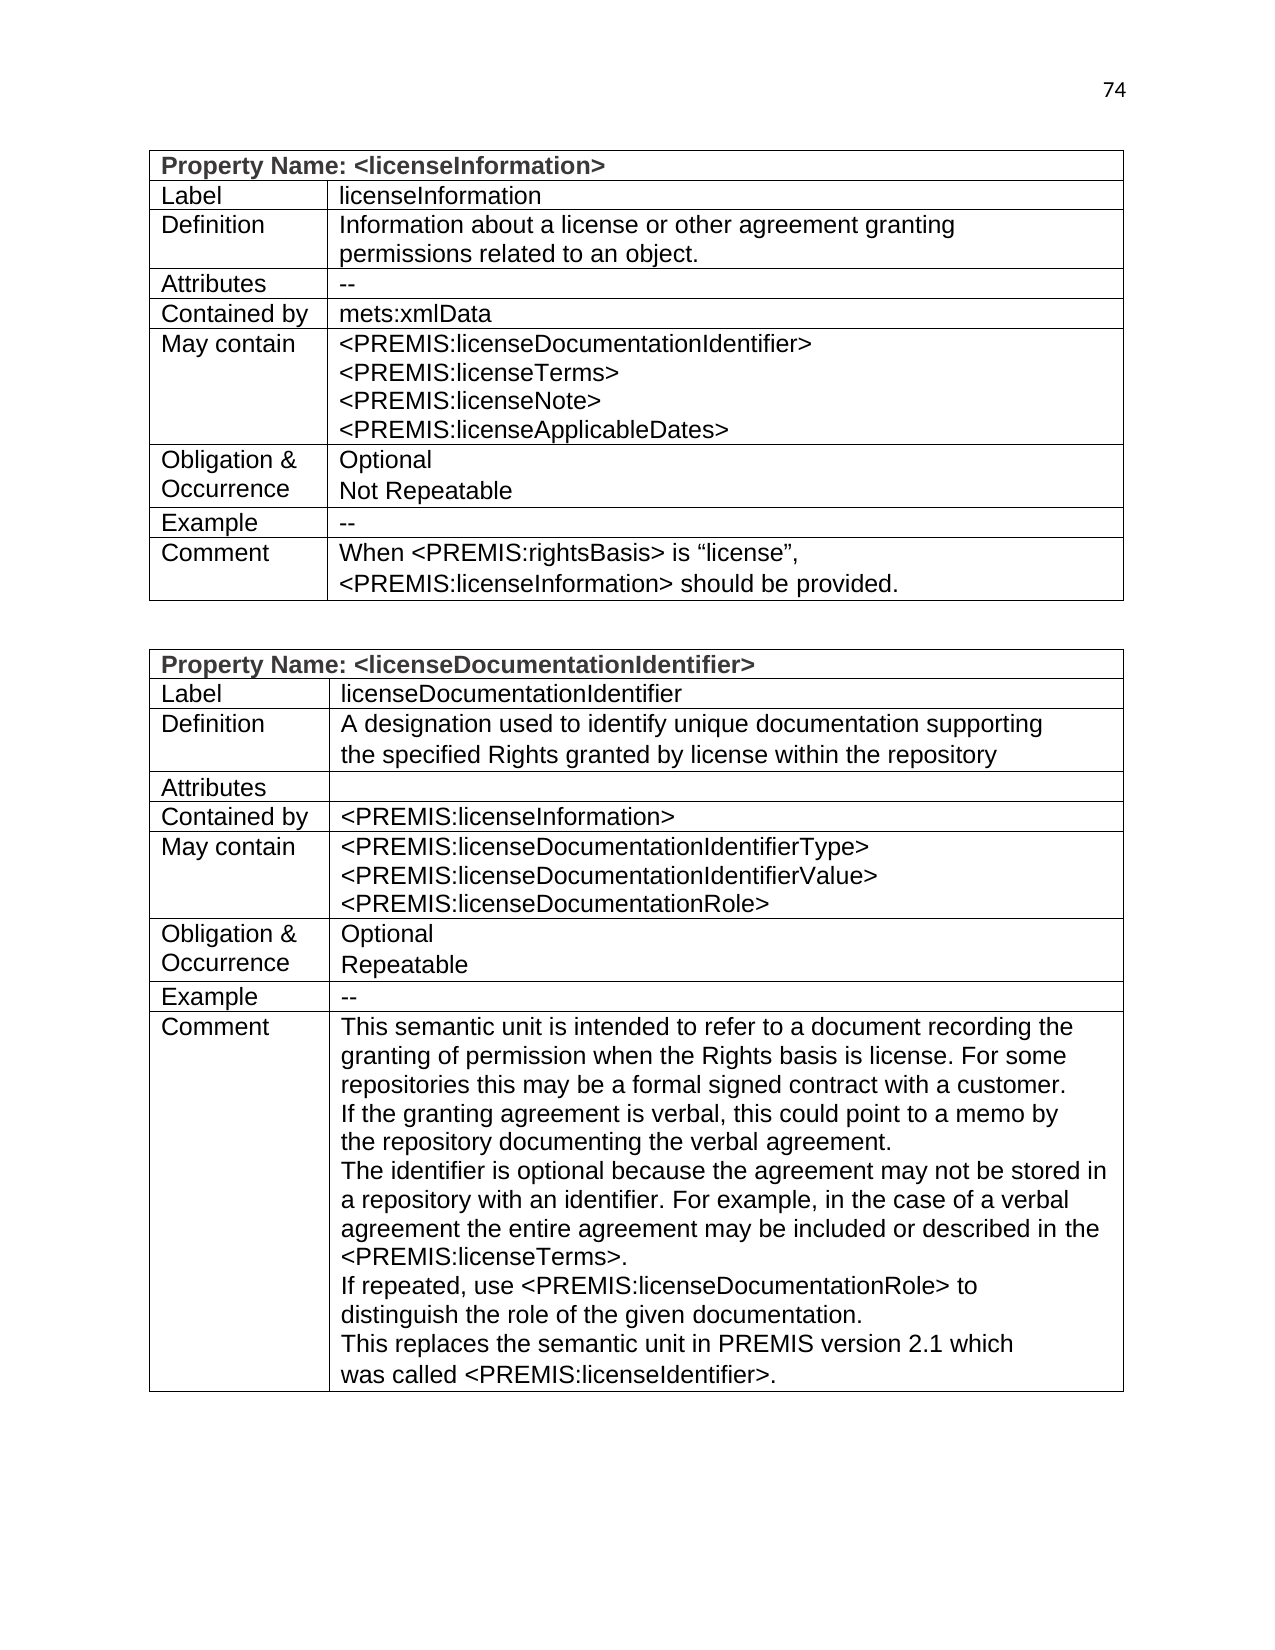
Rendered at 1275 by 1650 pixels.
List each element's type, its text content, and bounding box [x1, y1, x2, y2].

table_cell Label [150, 679, 329, 708]
table_cell Definition [150, 210, 327, 268]
table_cell Label [150, 181, 327, 209]
table_cell <PREMIS:licenseDocumentationIdentifierType> <PREMIS:licenseDocumentationIdentifierValue> <PREMIS:licenseDocumentationRole> [330, 832, 1123, 918]
table_header Property Name: <licenseInformation> [150, 151, 1123, 179]
table_cell -- [328, 269, 1123, 298]
table_cell -- [330, 982, 1123, 1011]
table_cell Information about a license or other agreement granting permissions related to an object. [328, 210, 1123, 268]
table_cell A designation used to identify unique documentation supporting the specified Rights granted by license within the repository system. [330, 709, 1123, 771]
table_cell Optional Repeatable [330, 919, 1123, 981]
table_cell licenseInformation [328, 181, 1123, 209]
table_cell Obligation & Occurrence [150, 919, 329, 981]
table_cell Contained by [150, 299, 327, 328]
table_cell When <PREMIS:rightsBasis> is “license”, <PREMIS:licenseInformation> should be provided. [328, 538, 1123, 600]
table_cell Example [150, 982, 329, 1011]
table_cell This semantic unit is intended to refer to a document recording the granting of permission when the Rights basis is license. For some repositories this may be a formal signed contract with a customer. If the granting agreement is verbal, this could point to a memo by the repository documenting the verbal agreement. The identifier is optional because the agreement may not be stored in a repository with an identifier. For example, in the case of a verbal agreement the entire agreement may be included or described in the <PREMIS:licenseTerms>. If repeated, use <PREMIS:licenseDocumentationRole> to distinguish the role of the given documentation. This replaces the semantic unit in PREMIS version 2.1 which was called <PREMIS:licenseIdentifier>. [330, 1012, 1123, 1391]
table_cell <PREMIS:licenseDocumentationIdentifier> <PREMIS:licenseTerms> <PREMIS:licenseNote> <PREMIS:licenseApplicableDates> [328, 329, 1123, 444]
table_cell May contain [150, 329, 327, 444]
table_cell Definition [150, 709, 329, 771]
table_cell May contain [150, 832, 329, 918]
table_cell Attributes [150, 269, 327, 298]
table_cell licenseDocumentationIdentifier [330, 679, 1123, 708]
table_cell Comment [150, 1012, 329, 1391]
table_cell Example [150, 508, 327, 537]
table_cell Optional Not Repeatable [328, 445, 1123, 507]
table_cell <PREMIS:licenseInformation> [330, 802, 1123, 831]
table_cell -- [328, 508, 1123, 537]
table_cell Obligation & Occurrence [150, 445, 327, 507]
table_cell mets:xmlData [328, 299, 1123, 328]
table_cell Contained by [150, 802, 329, 831]
table_cell Comment [150, 538, 327, 600]
table_header Property Name: <licenseDocumentationIdentifier> [150, 650, 1123, 678]
table_cell Attributes [150, 772, 329, 801]
table_cell [330, 772, 1123, 801]
